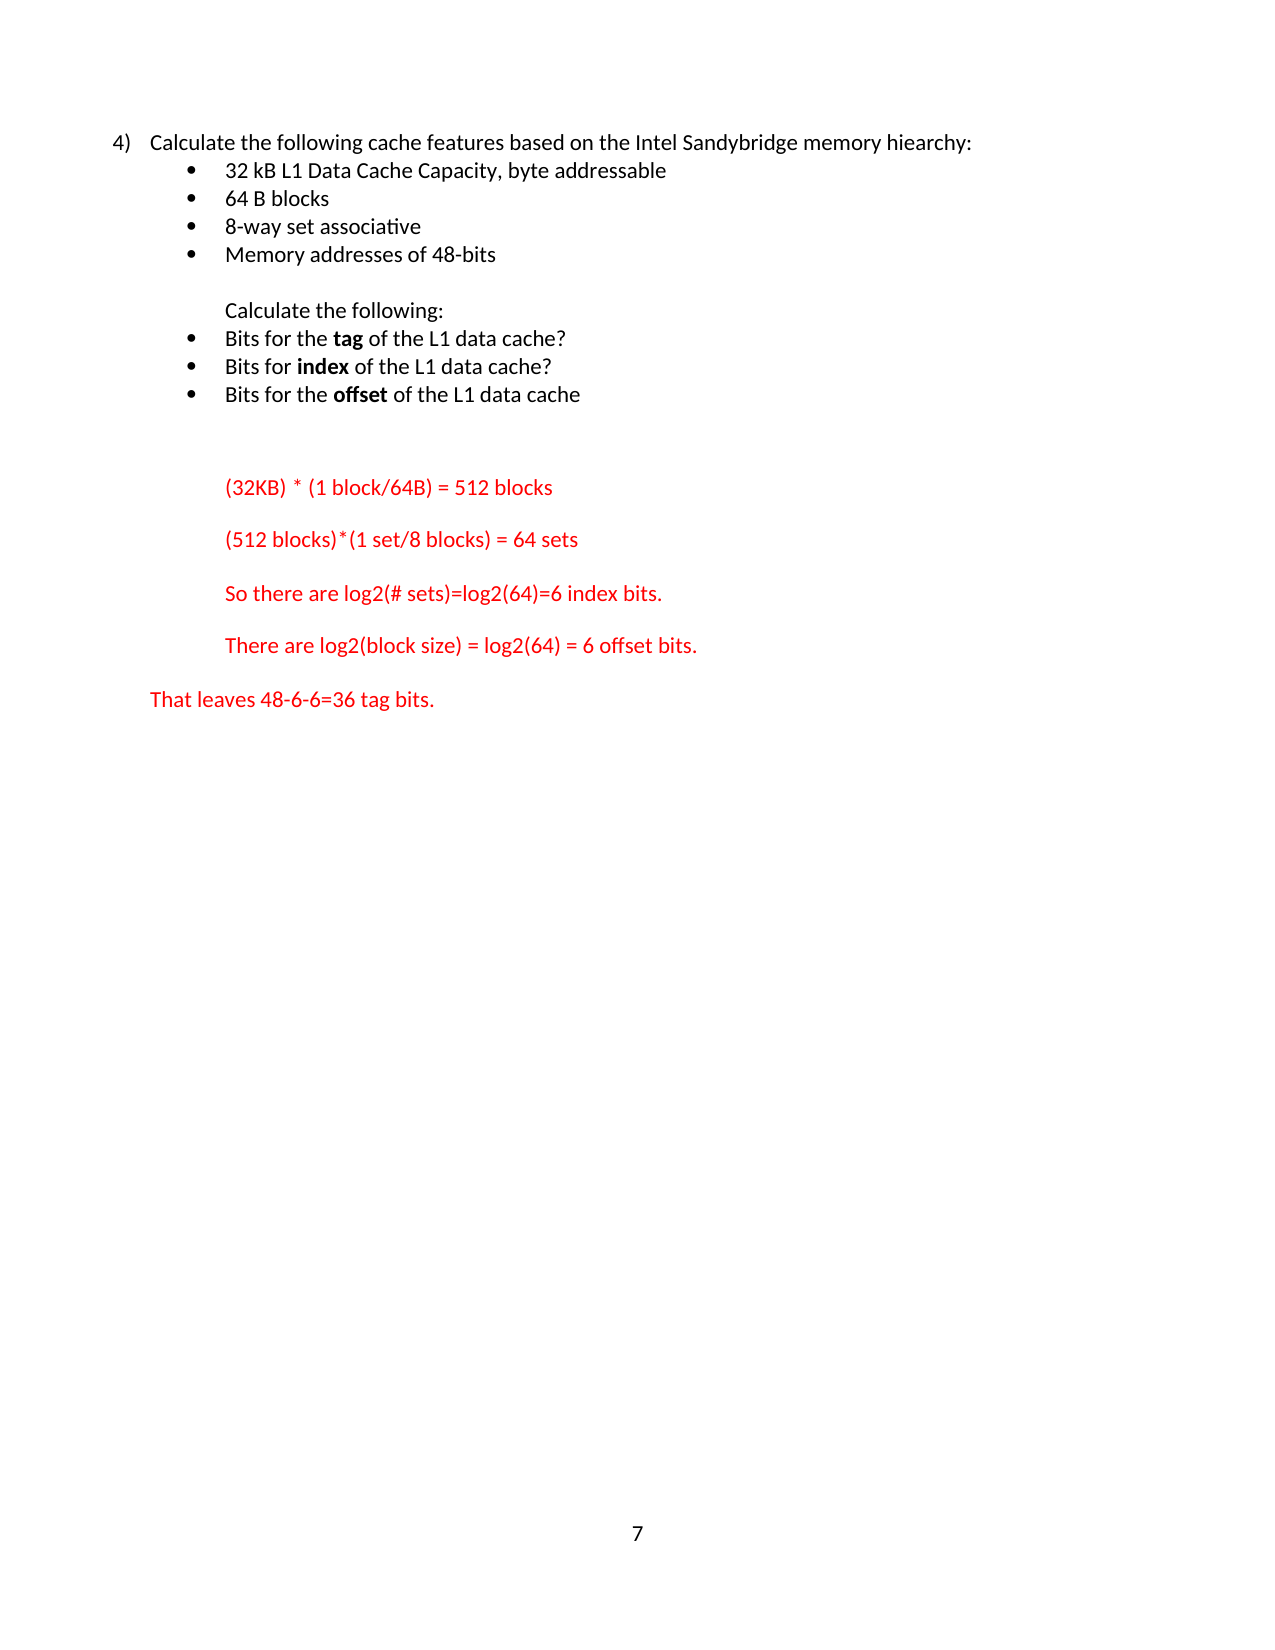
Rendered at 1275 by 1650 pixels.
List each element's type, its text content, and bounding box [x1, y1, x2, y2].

list 32 kB L1 Data Cache Capacity, byte addressable [187, 156, 1200, 184]
text (512 blocks)*(1 set/8 blocks) = 64 sets [225, 526, 1200, 554]
list 8-way set associative [187, 212, 1200, 240]
list 64 B blocks [187, 184, 1200, 212]
list Memory addresses of 48-bits Calculate the following: [187, 240, 1200, 324]
text So there are log2(# sets)=log2(64)=6 index bits. [225, 579, 1200, 607]
list Bits for the offset of the L1 data cache [187, 380, 1200, 408]
list Bits for index of the L1 data cache? [187, 352, 1200, 380]
text (32KB) * (1 block/64B) = 512 blocks [225, 408, 1200, 501]
list Calculate the following cache features based on the Intel Sandybridge memory hiearchy: [112, 128, 1200, 156]
text That leaves 48-6-6=36 tag bits. [150, 685, 1200, 741]
text There are log2(block size) = log2(64) = 6 offset bits. [225, 632, 1200, 660]
list Bits for the tag of the L1 data cache? [187, 324, 1200, 352]
